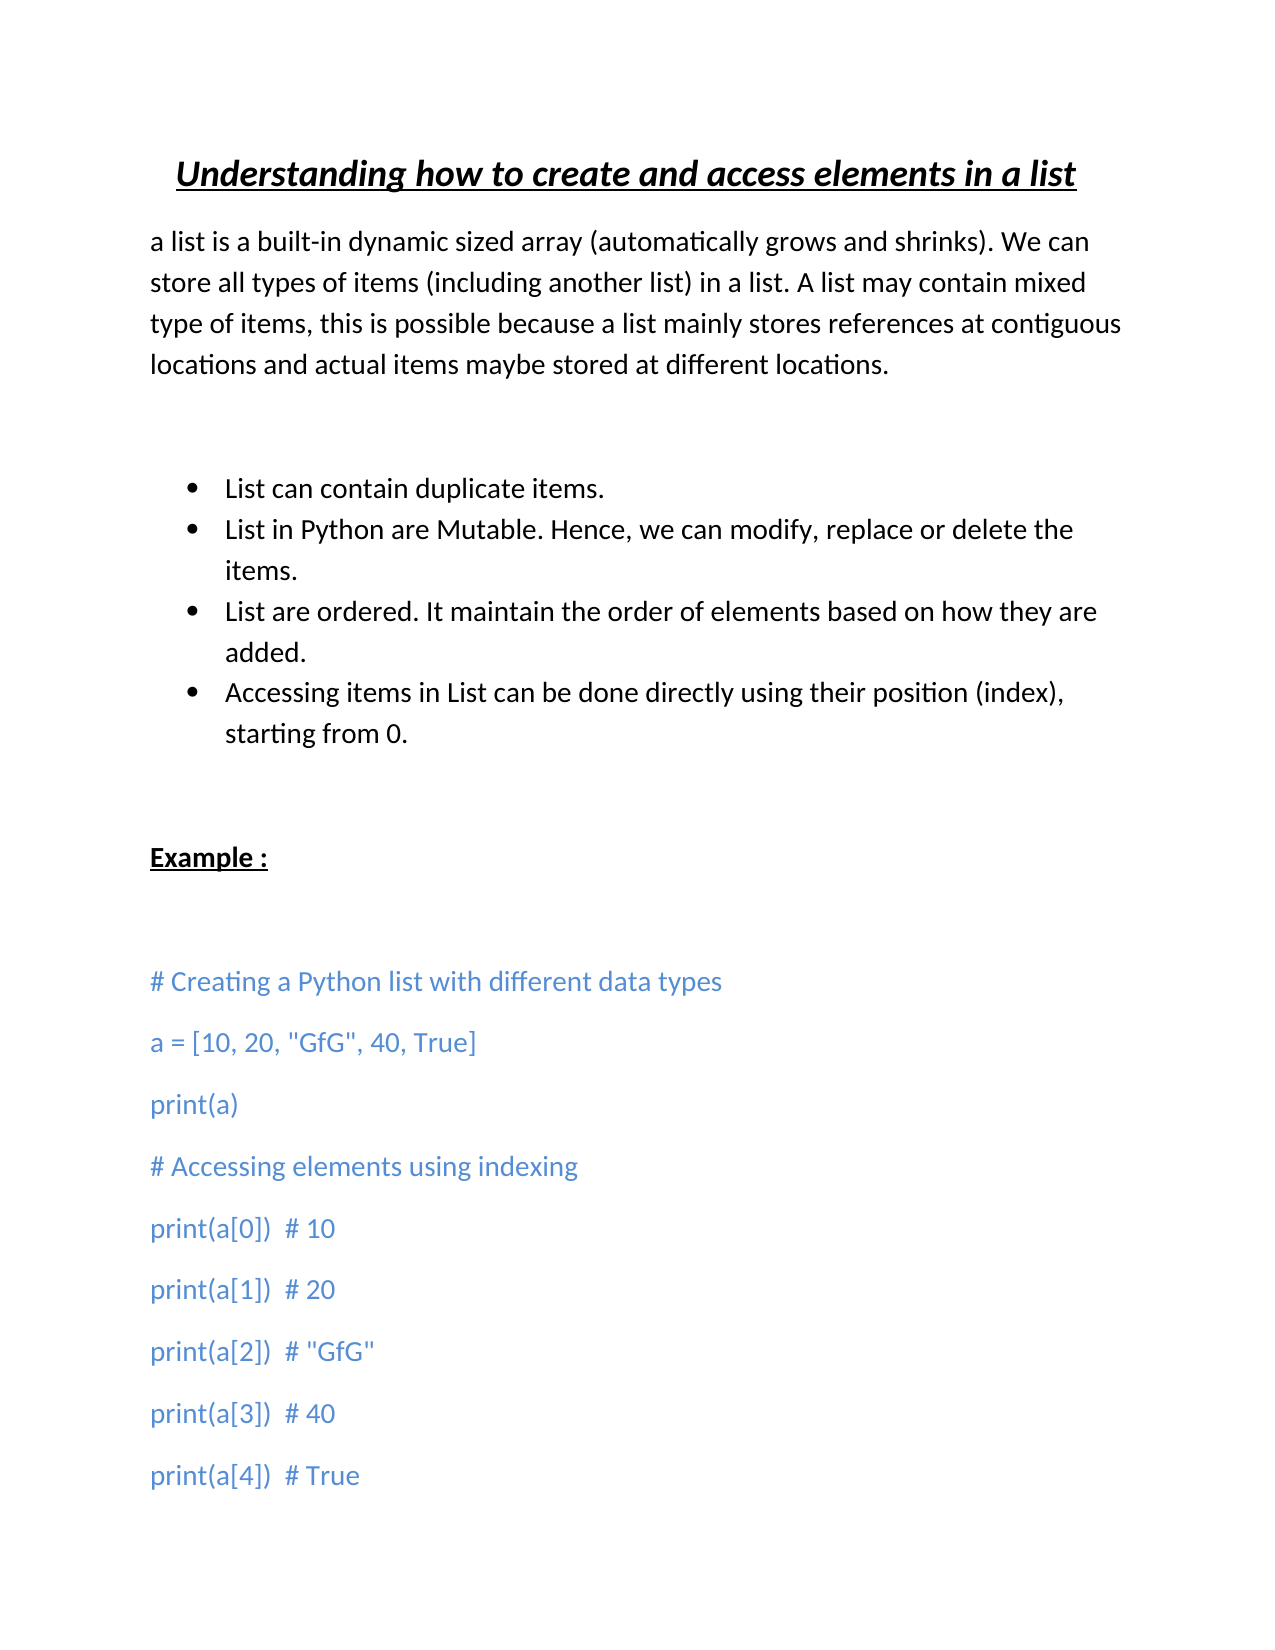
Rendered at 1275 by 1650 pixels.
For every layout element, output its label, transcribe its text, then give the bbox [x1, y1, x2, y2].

text # Accessing elements using indexing [150, 1148, 1125, 1183]
list List are ordered. It maintain the order of elements based on how they are added. [187, 593, 1125, 669]
list List can contain duplicate items. [187, 470, 1125, 506]
text # Creating a Python list with different data types [150, 963, 1125, 998]
text print(a[3]) # 40 [150, 1395, 1125, 1431]
text print(a[4]) # True [150, 1457, 1125, 1492]
text a = [10, 20, "GfG", 40, True] [150, 1024, 1125, 1060]
text a list is a built-in dynamic sized array (automatically grows and shrinks). We can store all types of items (including another list) in a list. A list may contain mixed type of items, this is possible because a list mainly stores references at contiguous locations and actual items maybe stored at different locations. [150, 223, 1125, 382]
list List in Python are Mutable. Hence, we can modify, replace or delete the items. [187, 511, 1125, 587]
text print(a[1]) # 20 [150, 1271, 1125, 1307]
text Understanding how to create and access elements in a list [150, 150, 1125, 196]
text print(a[2]) # "GfG" [150, 1333, 1125, 1369]
text print(a) [150, 1086, 1125, 1122]
text Example : [150, 839, 1125, 875]
list Accessing items in List can be done directly using their position (index), starting from 0. [187, 674, 1125, 751]
text print(a[0]) # 10 [150, 1210, 1125, 1245]
